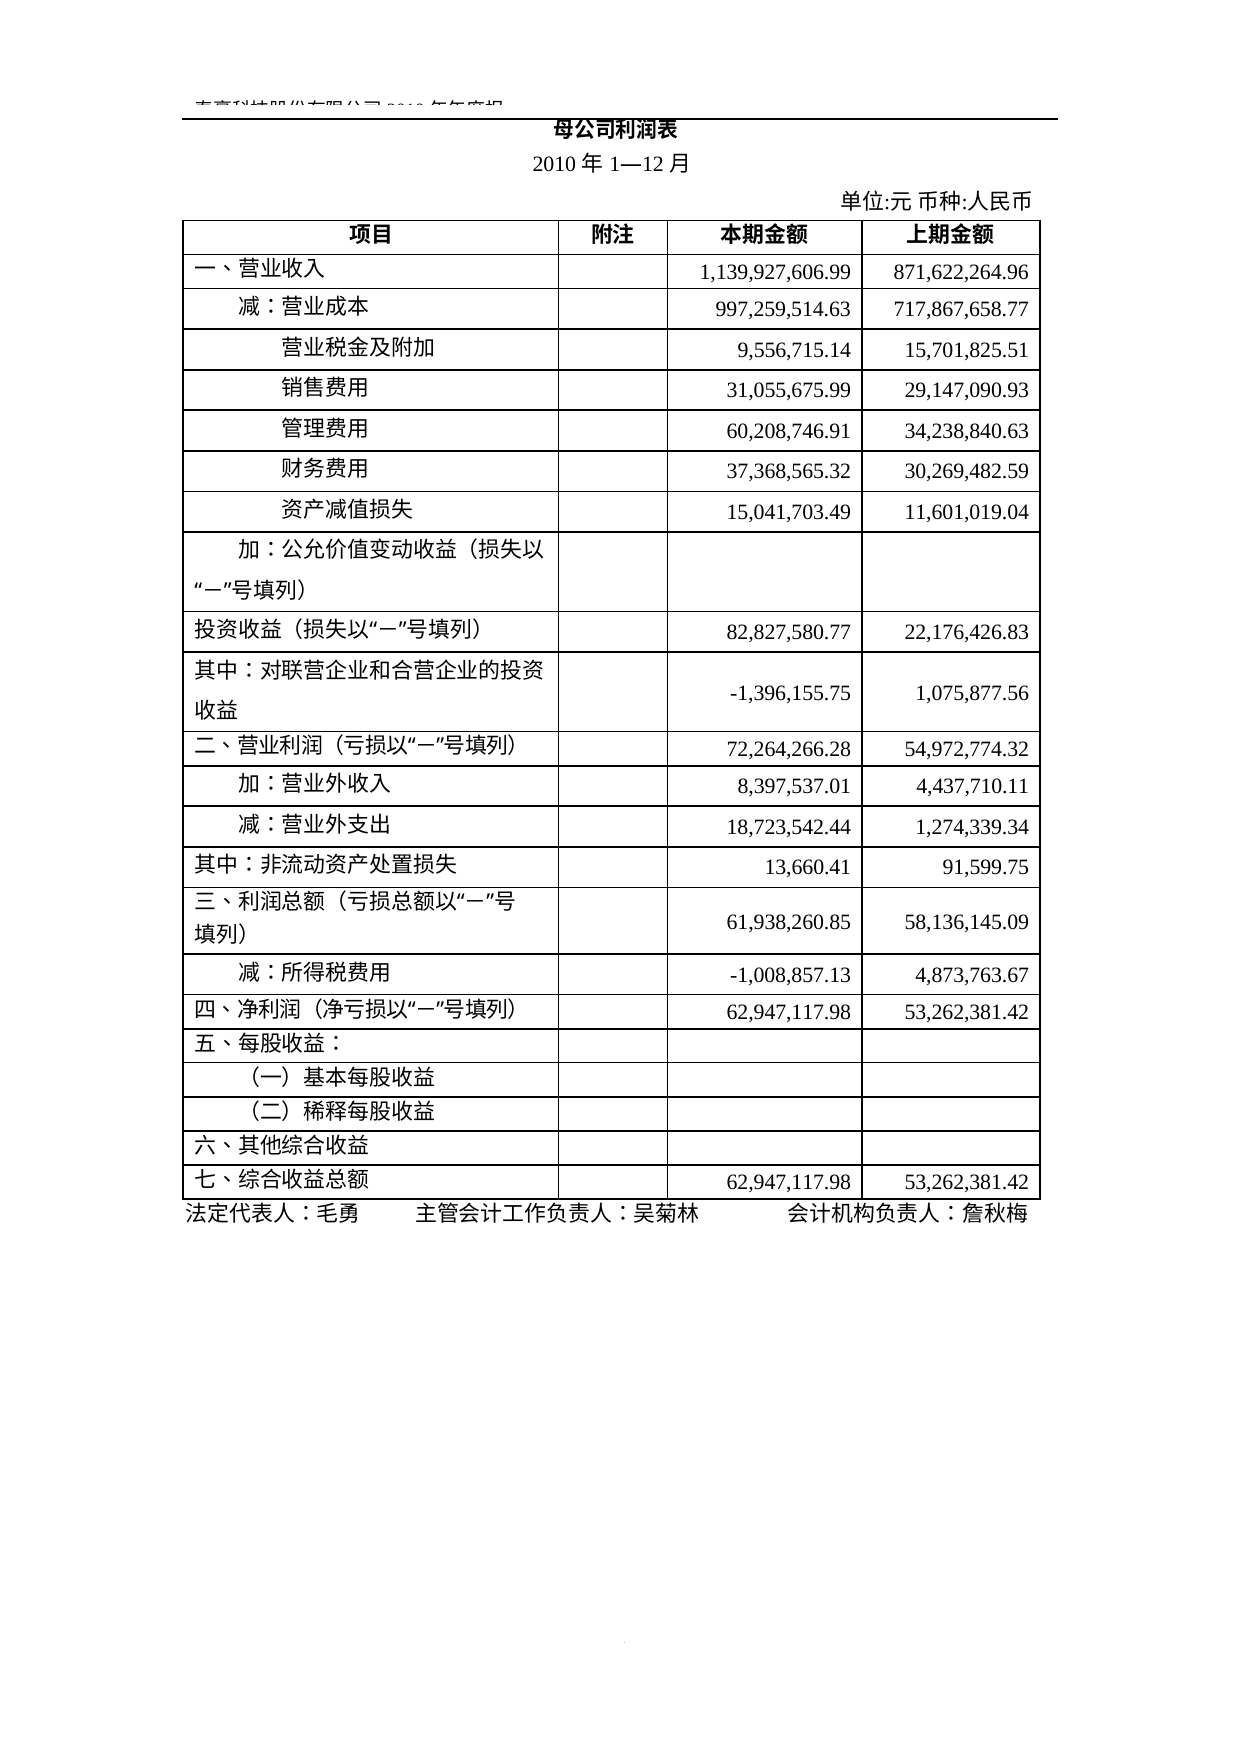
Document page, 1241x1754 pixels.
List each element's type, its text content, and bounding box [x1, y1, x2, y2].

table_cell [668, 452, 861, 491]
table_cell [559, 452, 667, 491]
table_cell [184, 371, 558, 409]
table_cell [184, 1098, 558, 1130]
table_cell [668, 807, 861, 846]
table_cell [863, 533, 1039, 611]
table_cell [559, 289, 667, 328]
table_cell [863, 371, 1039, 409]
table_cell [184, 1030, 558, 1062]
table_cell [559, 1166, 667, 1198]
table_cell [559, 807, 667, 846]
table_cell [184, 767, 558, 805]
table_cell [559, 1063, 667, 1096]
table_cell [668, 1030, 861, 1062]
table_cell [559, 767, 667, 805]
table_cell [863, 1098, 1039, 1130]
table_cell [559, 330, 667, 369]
text 2010 年 1—12 月 [171, 148, 691, 178]
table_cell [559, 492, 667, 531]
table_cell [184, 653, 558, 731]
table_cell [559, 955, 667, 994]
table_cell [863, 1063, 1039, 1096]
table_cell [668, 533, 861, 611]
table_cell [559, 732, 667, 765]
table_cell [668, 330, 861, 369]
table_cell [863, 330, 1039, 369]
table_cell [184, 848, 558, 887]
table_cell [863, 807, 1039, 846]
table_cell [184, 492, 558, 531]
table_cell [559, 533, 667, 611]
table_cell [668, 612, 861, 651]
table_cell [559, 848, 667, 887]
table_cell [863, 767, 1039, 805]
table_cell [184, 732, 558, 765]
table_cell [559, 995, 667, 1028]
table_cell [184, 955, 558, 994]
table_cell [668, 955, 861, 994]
text 法定代表人：毛勇 主管会计工作负责人：吴菊林 会计机构负责人：詹秋梅 [185, 1200, 1056, 1227]
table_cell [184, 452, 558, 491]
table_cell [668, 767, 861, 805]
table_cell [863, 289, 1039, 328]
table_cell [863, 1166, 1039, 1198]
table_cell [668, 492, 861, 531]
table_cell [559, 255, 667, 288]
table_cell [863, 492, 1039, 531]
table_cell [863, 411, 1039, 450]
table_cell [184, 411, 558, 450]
subtitle 母公司利润表 [171, 114, 678, 144]
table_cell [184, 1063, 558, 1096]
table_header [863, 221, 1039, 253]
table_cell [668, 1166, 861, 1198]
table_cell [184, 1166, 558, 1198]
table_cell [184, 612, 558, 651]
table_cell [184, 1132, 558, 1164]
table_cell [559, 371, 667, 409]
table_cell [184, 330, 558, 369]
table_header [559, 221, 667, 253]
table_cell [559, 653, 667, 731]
text 单位:元 币种:人民币 [840, 186, 1069, 216]
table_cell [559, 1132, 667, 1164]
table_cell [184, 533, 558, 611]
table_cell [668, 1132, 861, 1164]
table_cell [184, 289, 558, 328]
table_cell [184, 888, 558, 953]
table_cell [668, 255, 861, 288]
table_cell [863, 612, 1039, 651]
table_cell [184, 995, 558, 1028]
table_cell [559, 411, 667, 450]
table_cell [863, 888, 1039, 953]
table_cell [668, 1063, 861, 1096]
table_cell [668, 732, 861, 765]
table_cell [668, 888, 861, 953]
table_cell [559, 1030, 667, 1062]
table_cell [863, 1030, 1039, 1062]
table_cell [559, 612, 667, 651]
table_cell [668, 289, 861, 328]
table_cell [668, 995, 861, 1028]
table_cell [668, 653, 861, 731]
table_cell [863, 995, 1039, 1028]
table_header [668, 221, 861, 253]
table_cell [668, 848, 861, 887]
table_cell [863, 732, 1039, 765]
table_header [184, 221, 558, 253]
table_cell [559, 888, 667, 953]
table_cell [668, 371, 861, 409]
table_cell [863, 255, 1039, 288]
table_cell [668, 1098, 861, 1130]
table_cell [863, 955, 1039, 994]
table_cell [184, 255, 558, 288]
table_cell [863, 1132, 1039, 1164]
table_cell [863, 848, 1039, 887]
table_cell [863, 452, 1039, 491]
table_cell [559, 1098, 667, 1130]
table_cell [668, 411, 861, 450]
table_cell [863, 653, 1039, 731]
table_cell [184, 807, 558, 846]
